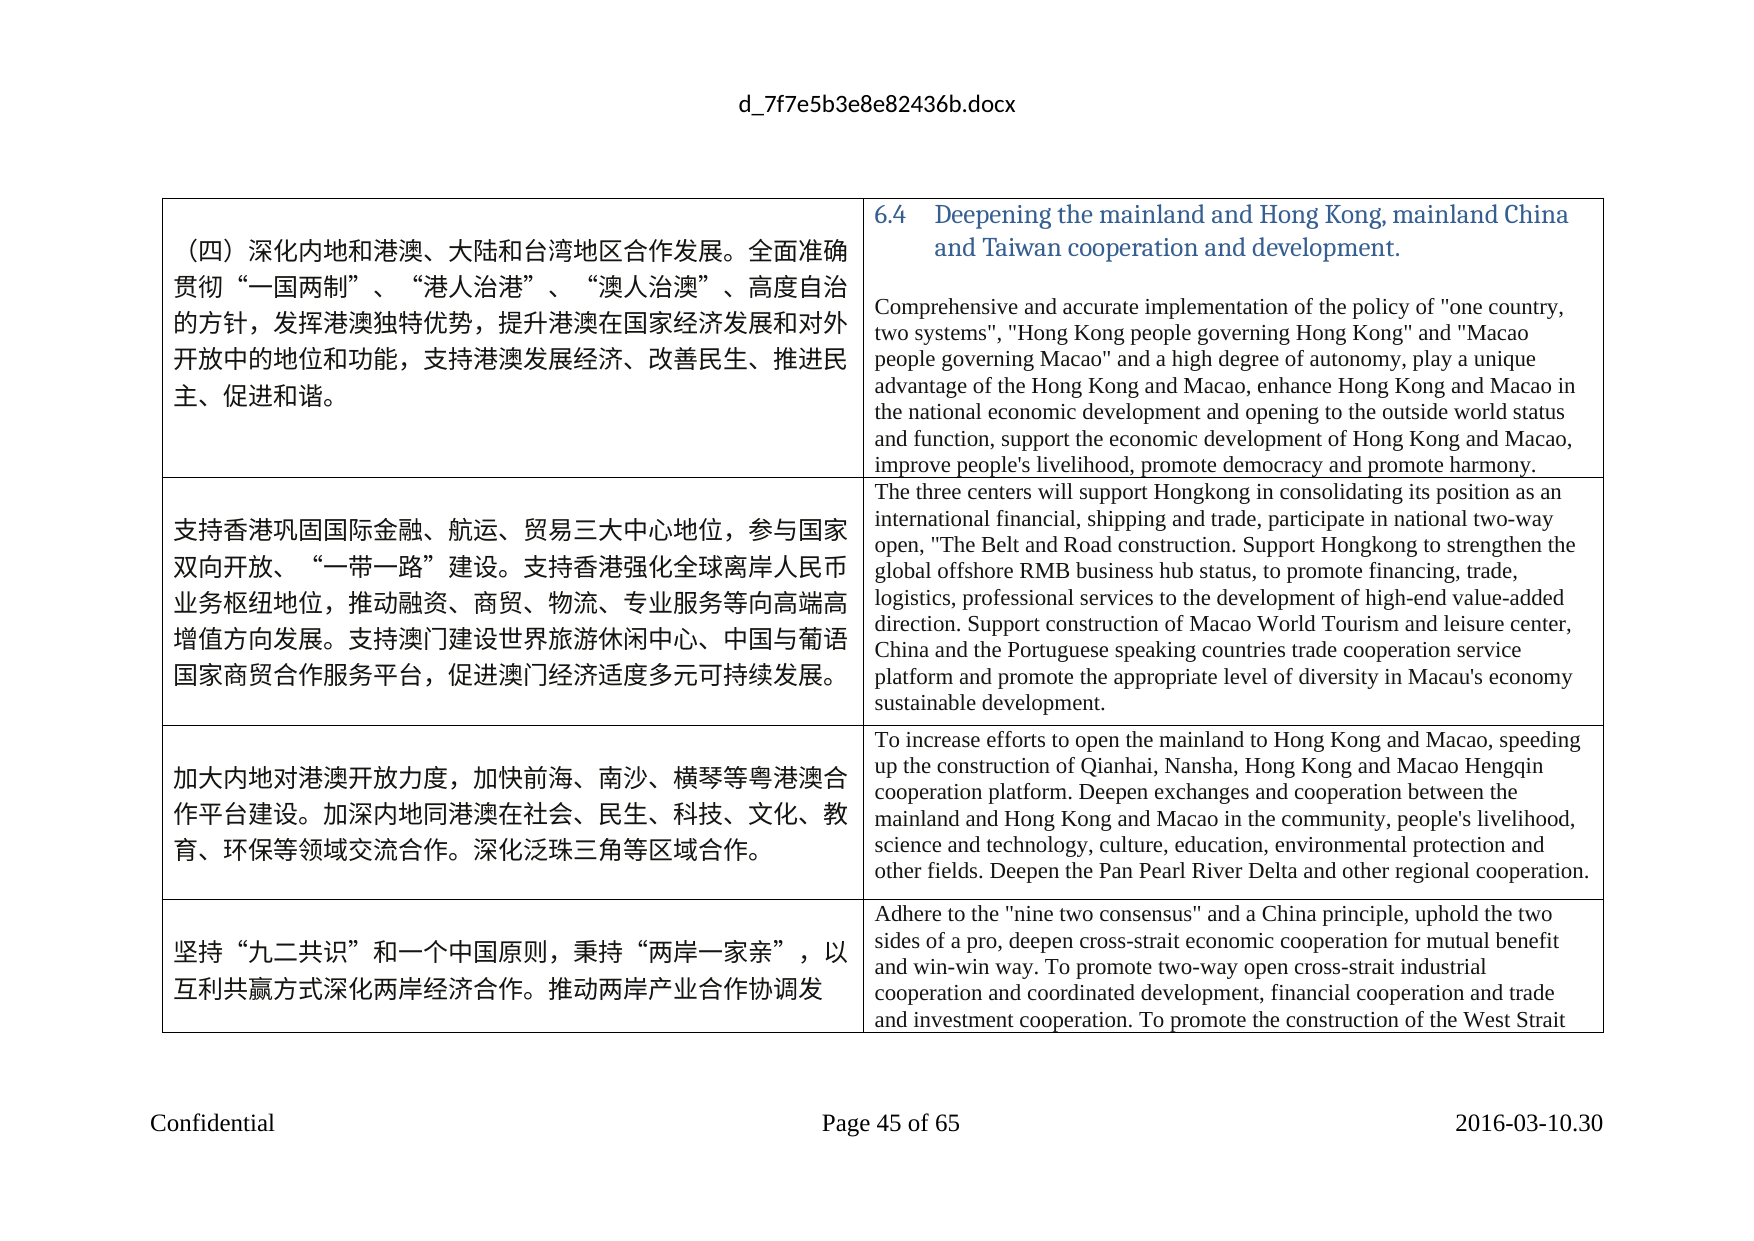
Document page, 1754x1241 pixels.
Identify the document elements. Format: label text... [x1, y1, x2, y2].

table_cell Deepening the mainland and Hong Kong, mainland China and Taiwan cooperation and development. Comprehensive and accurate implementation of the policy of "one country, two systems", "Hong Kong people governing Hong Kong" and "Macao people governing Macao" and a high degree of autonomy, play a unique advantage of the Hong Kong and Macao, enhance Hong Kong and Macao in the national economic development and opening to the outside world status and function, support the economic development of Hong Kong and Macao, improve people's livelihood, promote democracy and promote harmony. [864, 199, 1603, 477]
table_cell 支持香港巩固国际金融、航运、贸易三大中心地位，参与国家双向开放、“一带一路”建设。支持香港强化全球离岸人民币业务枢纽地位，推动融资、商贸、物流、专业服务等向高端高增值方向发展。支持澳门建设世界旅游休闲中心、中国与葡语国家商贸合作服务平台，促进澳门经济适度多元可持续发展。 [163, 478, 863, 724]
table_cell 加大内地对港澳开放力度，加快前海、南沙、横琴等粤港澳合作平台建设。加深内地同港澳在社会、民生、科技、文化、教育、环保等领域交流合作。深化泛珠三角等区域合作。 [163, 726, 863, 899]
table_cell To increase efforts to open the mainland to Hong Kong and Macao, speeding up the construction of Qianhai, Nansha, Hong Kong and Macao Hengqin cooperation platform. Deepen exchanges and cooperation between the mainland and Hong Kong and Macao in the community, people's livelihood, science and technology, culture, education, environmental protection and other fields. Deepen the Pan Pearl River Delta and other regional cooperation. [864, 726, 1603, 899]
table_cell The three centers will support Hongkong in consolidating its position as an international financial, shipping and trade, participate in national two-way open, "The Belt and Road construction. Support Hongkong to strengthen the global offshore RMB business hub status, to promote financing, trade, logistics, professional services to the development of high-end value-added direction. Support construction of Macao World Tourism and leisure center, China and the Portuguese speaking countries trade cooperation service platform and promote the appropriate level of diversity in Macau's economy sustainable development. [864, 478, 1603, 724]
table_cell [864, 900, 1603, 1032]
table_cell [163, 900, 863, 1032]
table_cell （四）深化内地和港澳、大陆和台湾地区合作发展。全面准确贯彻“一国两制”、“港人治港”、“澳人治澳”、高度自治的方针，发挥港澳独特优势，提升港澳在国家经济发展和对外开放中的地位和功能，支持港澳发展经济、改善民生、推进民主、促进和谐。 [163, 199, 863, 477]
